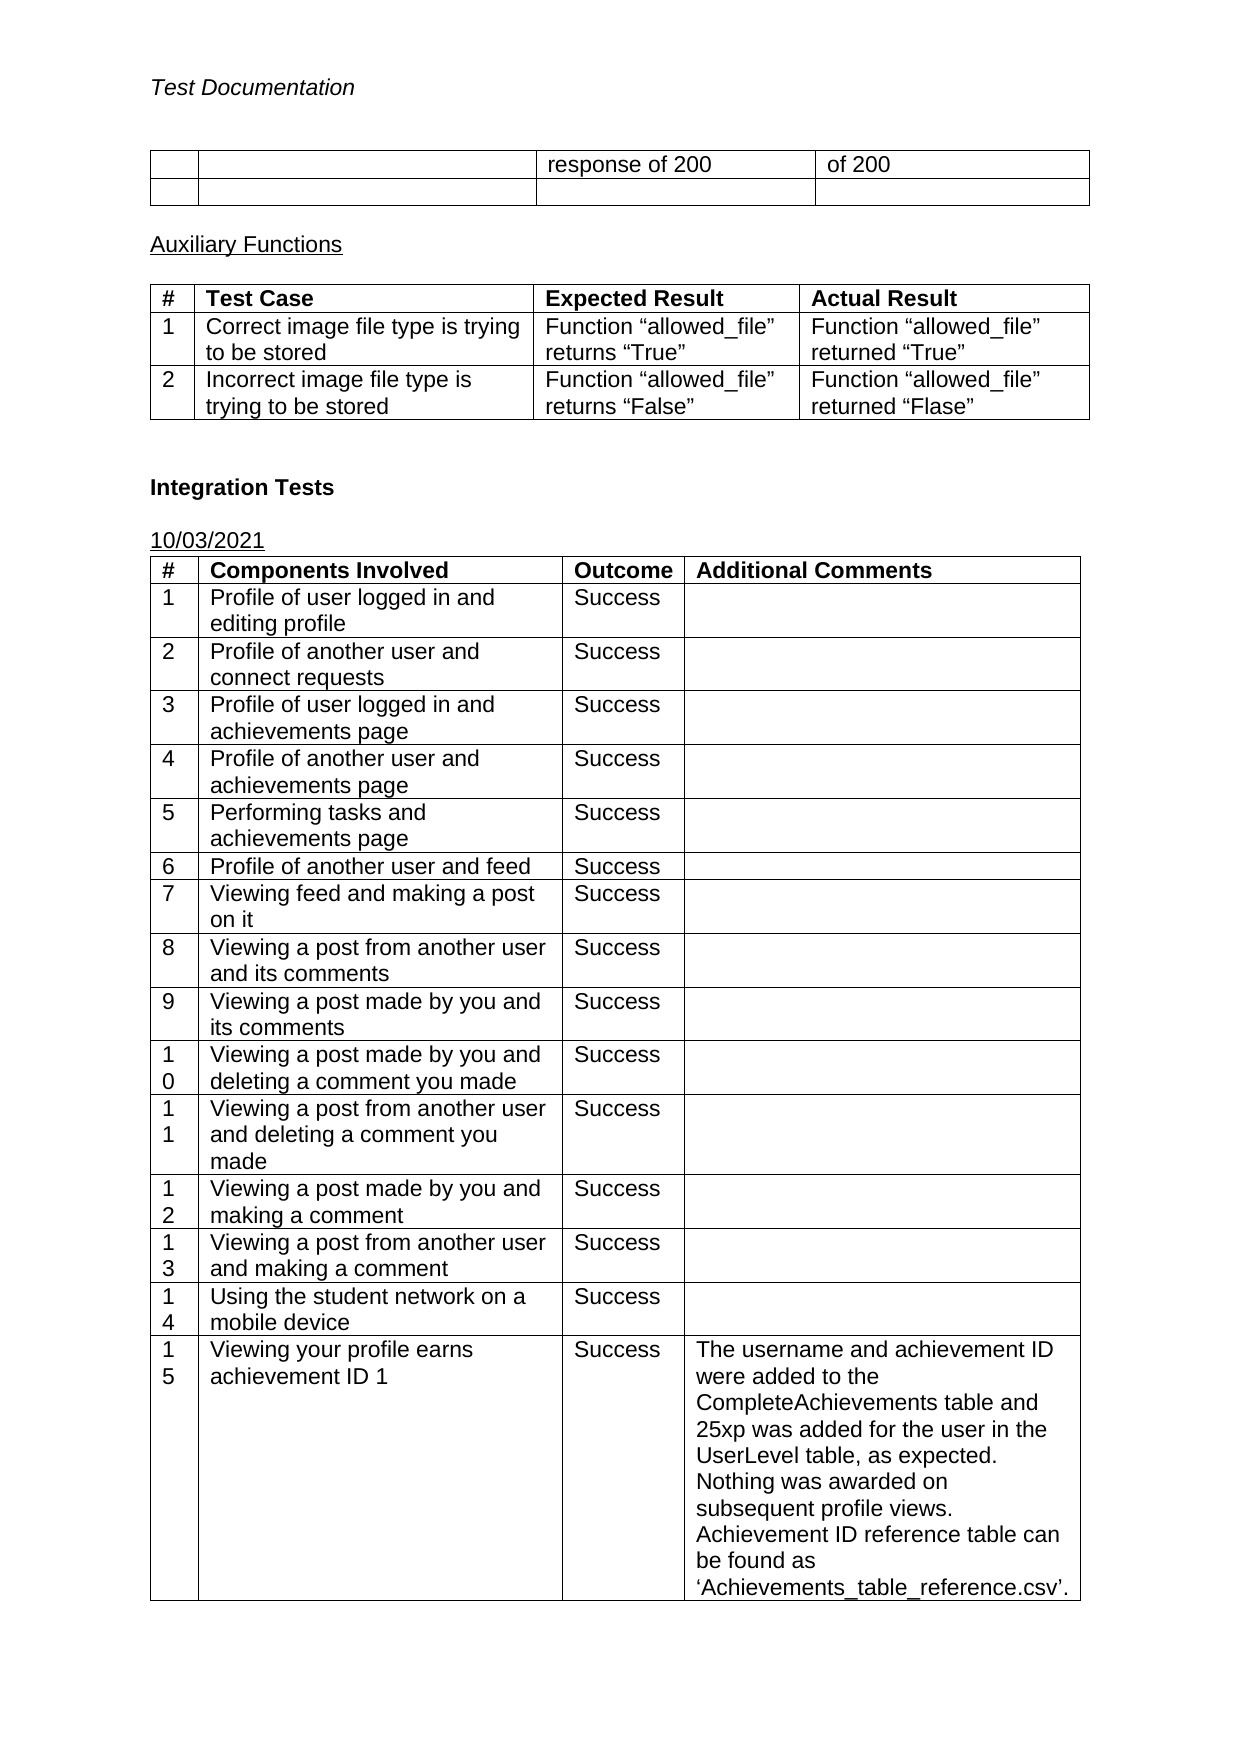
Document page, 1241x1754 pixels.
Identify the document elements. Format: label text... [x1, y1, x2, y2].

table_header Expected Result [534, 285, 799, 312]
table_cell Function “allowed_file” returns “True” [534, 313, 799, 365]
table_cell Viewing a post from another user and its comments [199, 934, 562, 987]
table_cell [685, 691, 1080, 744]
table_cell 4 [151, 745, 198, 798]
table_cell Viewing a post made by you and making a comment [199, 1175, 562, 1228]
table_cell 7 [151, 151, 198, 177]
table_cell Profile of another user and feed [199, 853, 562, 879]
table_cell Success [563, 1041, 684, 1094]
table_cell [685, 988, 1080, 1040]
table_cell The username and achievement ID were added to the CompleteAchievements table and 25xp was added for the user in the UserLevel table, as expected. Nothing was awarded on subsequent profile views. Achievement ID reference table can be found as ‘Achievements_table_reference.csv’. [685, 1336, 1080, 1600]
subtitle 10/03/2021 [150, 527, 1090, 553]
table_cell Viewing a post made by you and its comments [199, 988, 562, 1040]
table_cell 5 [151, 799, 198, 852]
table_header Components Involved [199, 557, 562, 583]
table_cell [685, 1095, 1080, 1174]
table_cell [685, 799, 1080, 852]
table_cell [685, 934, 1080, 987]
table_cell Viewing a post made by you and deleting a comment you made [199, 1041, 562, 1094]
table_cell [685, 1229, 1080, 1282]
table_cell [685, 584, 1080, 637]
table_cell 1 [151, 584, 198, 637]
table_cell Success [563, 1283, 684, 1335]
table_header # [151, 285, 194, 312]
table_cell Success [563, 1229, 684, 1282]
table_cell 2 [151, 638, 198, 690]
table_cell 14 [151, 1283, 198, 1335]
subtitle Integration Tests [150, 474, 1090, 500]
subtitle Auxiliary Functions [150, 231, 1090, 257]
table_cell Viewing a post from another user and making a comment [199, 1229, 562, 1282]
table_cell Performing tasks and achievements page [199, 799, 562, 852]
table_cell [537, 151, 815, 177]
table_cell Using the student network on a mobile device [199, 1283, 562, 1335]
table_cell 9 [151, 988, 198, 1040]
table_cell [685, 880, 1080, 933]
table_cell Correct image file type is trying to be stored [195, 313, 533, 365]
table_cell Function “allowed_file” returned “Flase” [800, 366, 1089, 419]
table_cell 2 [151, 366, 194, 419]
table_header Test Case [195, 285, 533, 312]
table_cell Profile of user logged in and editing profile [199, 584, 562, 637]
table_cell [199, 151, 536, 177]
table_cell Success [563, 745, 684, 798]
table_header # [151, 557, 198, 583]
table_cell [685, 1283, 1080, 1335]
table_cell 6 [151, 853, 198, 879]
table_cell [685, 853, 1080, 879]
table_cell Profile of another user and connect requests [199, 638, 562, 690]
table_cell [816, 151, 1089, 177]
table_cell Function “allowed_file” returned “True” [800, 313, 1089, 365]
table_cell 3 [151, 691, 198, 744]
table_cell Profile of another user and achievements page [199, 745, 562, 798]
table_cell Function “allowed_file” returns “False” [534, 366, 799, 419]
table_cell 12 [151, 1175, 198, 1228]
table_header Outcome [563, 557, 684, 583]
table_cell [816, 179, 1089, 205]
table_cell 15 [151, 1336, 198, 1600]
table_cell 1 [151, 313, 194, 365]
table_cell Success [563, 584, 684, 637]
table_cell [199, 179, 536, 205]
table_cell Success [563, 853, 684, 879]
table_cell 7 [151, 880, 198, 933]
table_cell Success [563, 638, 684, 690]
table_header Actual Result [800, 285, 1089, 312]
table_cell Success [563, 988, 684, 1040]
table_cell [685, 1041, 1080, 1094]
table_cell Success [563, 880, 684, 933]
table_cell [685, 1175, 1080, 1228]
table_cell Viewing a post from another user and deleting a comment you made [199, 1095, 562, 1174]
table_cell Success [563, 1336, 684, 1600]
table_cell 11 [151, 1095, 198, 1174]
table_cell Success [563, 1175, 684, 1228]
table_cell Viewing feed and making a post on it [199, 880, 562, 933]
table_cell [685, 745, 1080, 798]
table_cell Incorrect image file type is trying to be stored [195, 366, 533, 419]
table_cell Success [563, 691, 684, 744]
table_cell 13 [151, 1229, 198, 1282]
table_cell [151, 179, 198, 205]
table_cell Viewing your profile earns achievement ID 1 [199, 1336, 562, 1600]
table_header Additional Comments [685, 557, 1080, 583]
table_cell 10 [151, 1041, 198, 1094]
table_cell 8 [151, 934, 198, 987]
table_cell Success [563, 1095, 684, 1174]
table_cell Success [563, 799, 684, 852]
table_cell [685, 638, 1080, 690]
table_cell Success [563, 934, 684, 987]
table_cell [537, 179, 815, 205]
table_cell Profile of user logged in and achievements page [199, 691, 562, 744]
